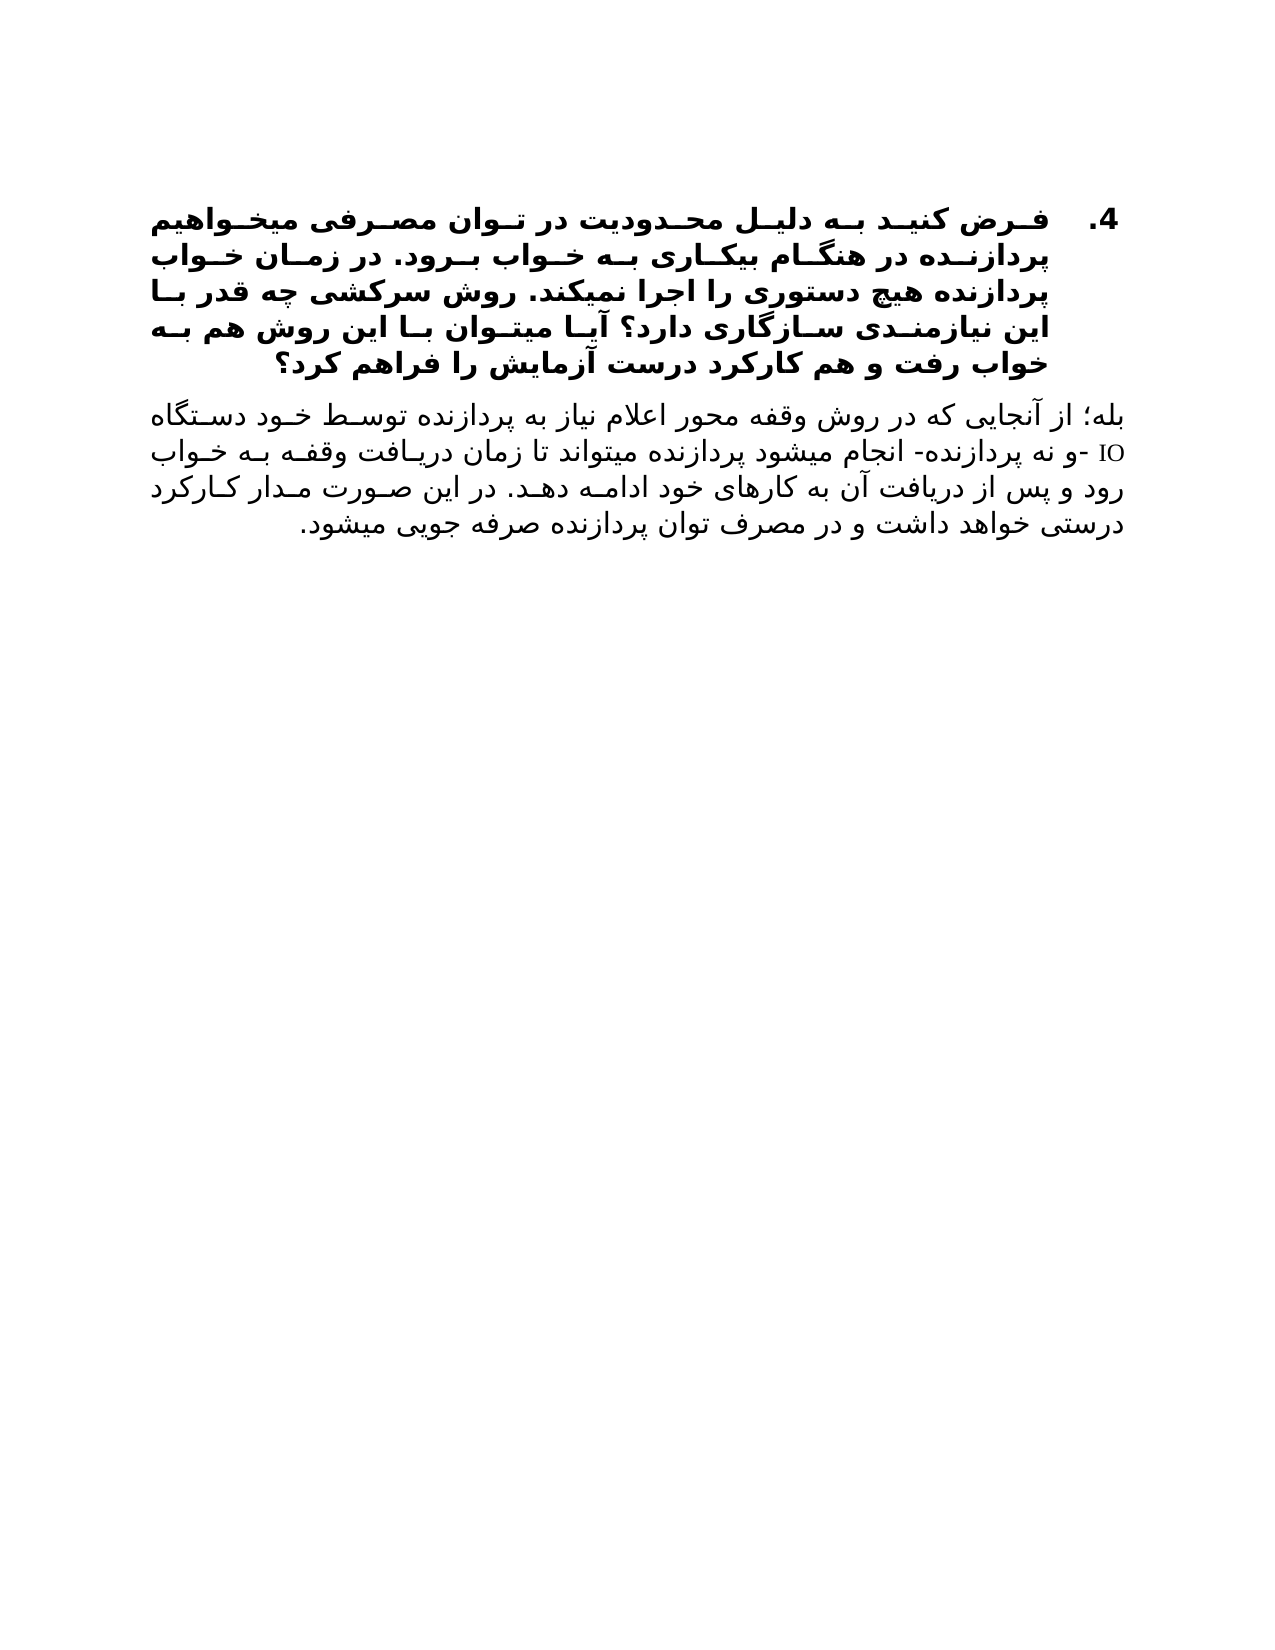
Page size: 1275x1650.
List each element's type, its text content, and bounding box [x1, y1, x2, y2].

text بله؛ از آنجایی که در روش وقفه محور اعلام نیاز به پردازنده توسط خود دستگاه IO -و نه پردازنده- انجام میشود پردازنده میتواند تا زمان دریافت وقفه به خواب رود و پس از دریافت آن به کارهای خود ادامه دهد. در این صورت مدار کارکرد درستی خواهد داشت و در مصرف توان پردازنده صرفه جویی میشود. [150, 398, 1125, 540]
list فرض کنید به دلیل محدودیت در توان مصرفی میخواهیم پردازنده در هنگام بیکاری به خواب برود. در زمان خواب پردازنده هیچ دستوری را اجرا نمیکند. روش سرکشی چه قدر با این نیازمندی سازگاری دارد؟ آیا میتوان با این روش هم به خواب رفت و هم کارکرد درست آزمایش را فراهم کرد؟ [150, 202, 1087, 380]
